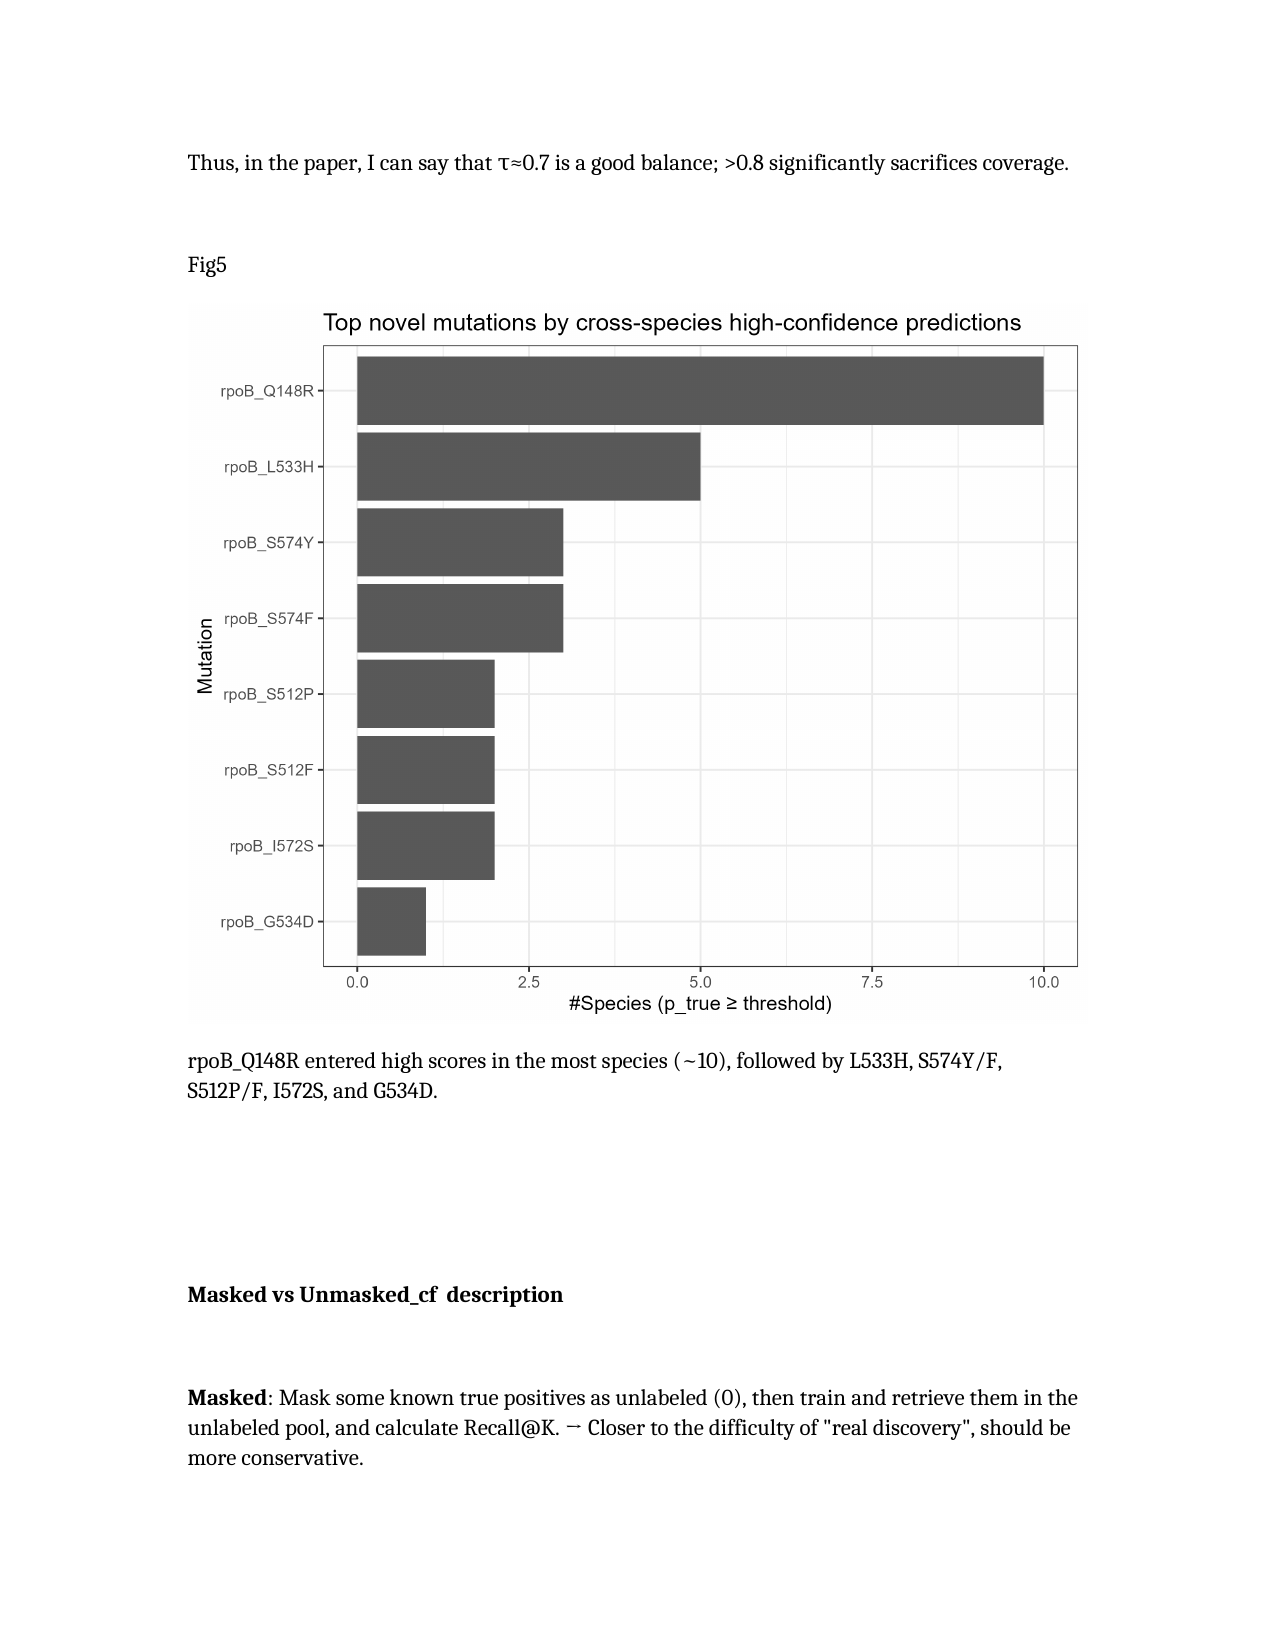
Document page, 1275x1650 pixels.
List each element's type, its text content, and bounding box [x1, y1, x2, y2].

text Thus, in the paper, I can say that τ≈0.7 is a good balance; >0.8 significantly sacrifices coverage. [187, 150, 1087, 176]
text Masked vs Unmasked_cf description [187, 1282, 1087, 1308]
text rpoB_Q148R entered high scores in the most species (~10), followed by L533H, S574Y/F, S512P/F, I572S, and G534D. [187, 1048, 1087, 1104]
text Fig5 [187, 252, 1087, 278]
text Masked: Mask some known true positives as unlabeled (0), then train and retrieve them in the unlabeled pool, and calculate Recall@K. → Closer to the difficulty of "real discovery", should be more conservative. [187, 1384, 1087, 1471]
picture [187, 303, 1088, 1024]
